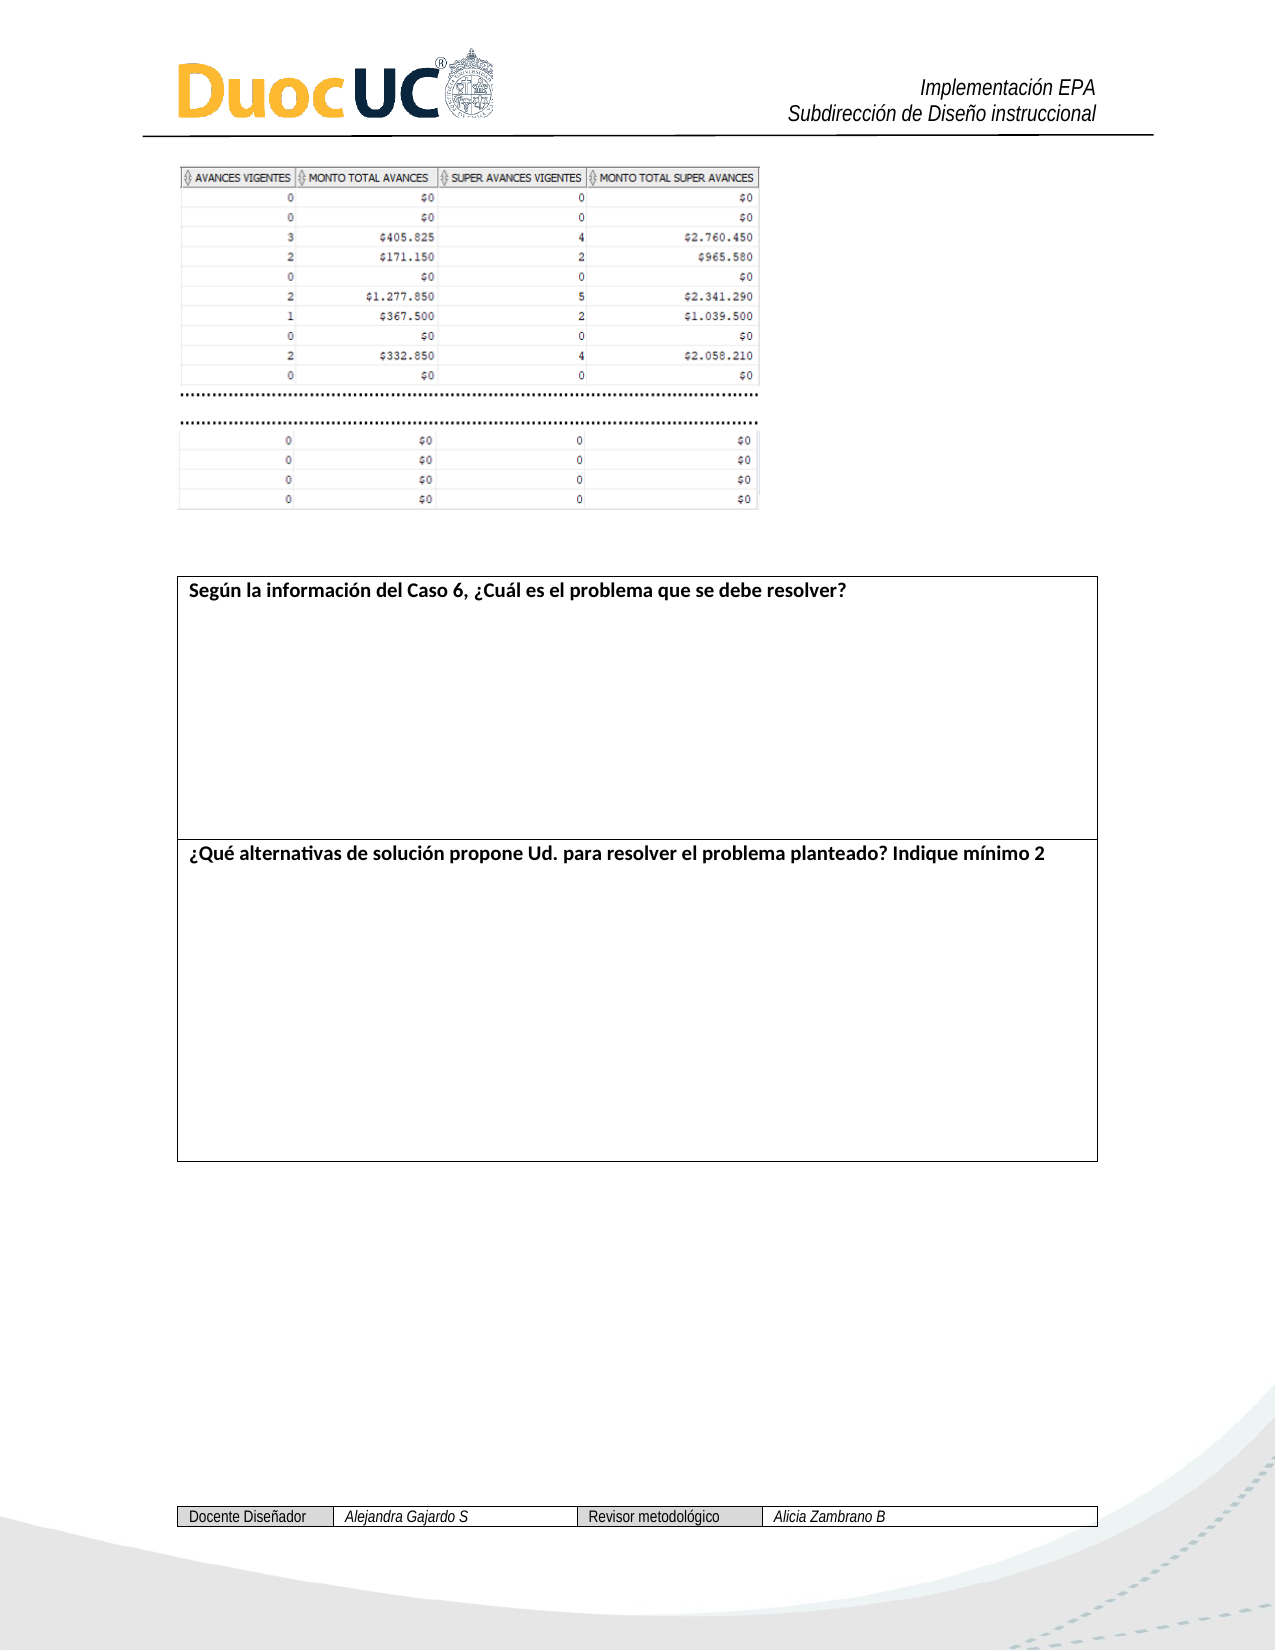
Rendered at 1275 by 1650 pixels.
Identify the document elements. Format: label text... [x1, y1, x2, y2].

table_header Según la información del Caso 6, ¿Cuál es el problema que se debe resolver? [178, 577, 1097, 839]
table_cell ¿Qué alternativas de solución propone Ud. para resolver el problema planteado? Indique mínimo 2 [178, 840, 1097, 1161]
picture [177, 162, 763, 514]
picture [177, 48, 493, 117]
picture [0, 1378, 1275, 1650]
